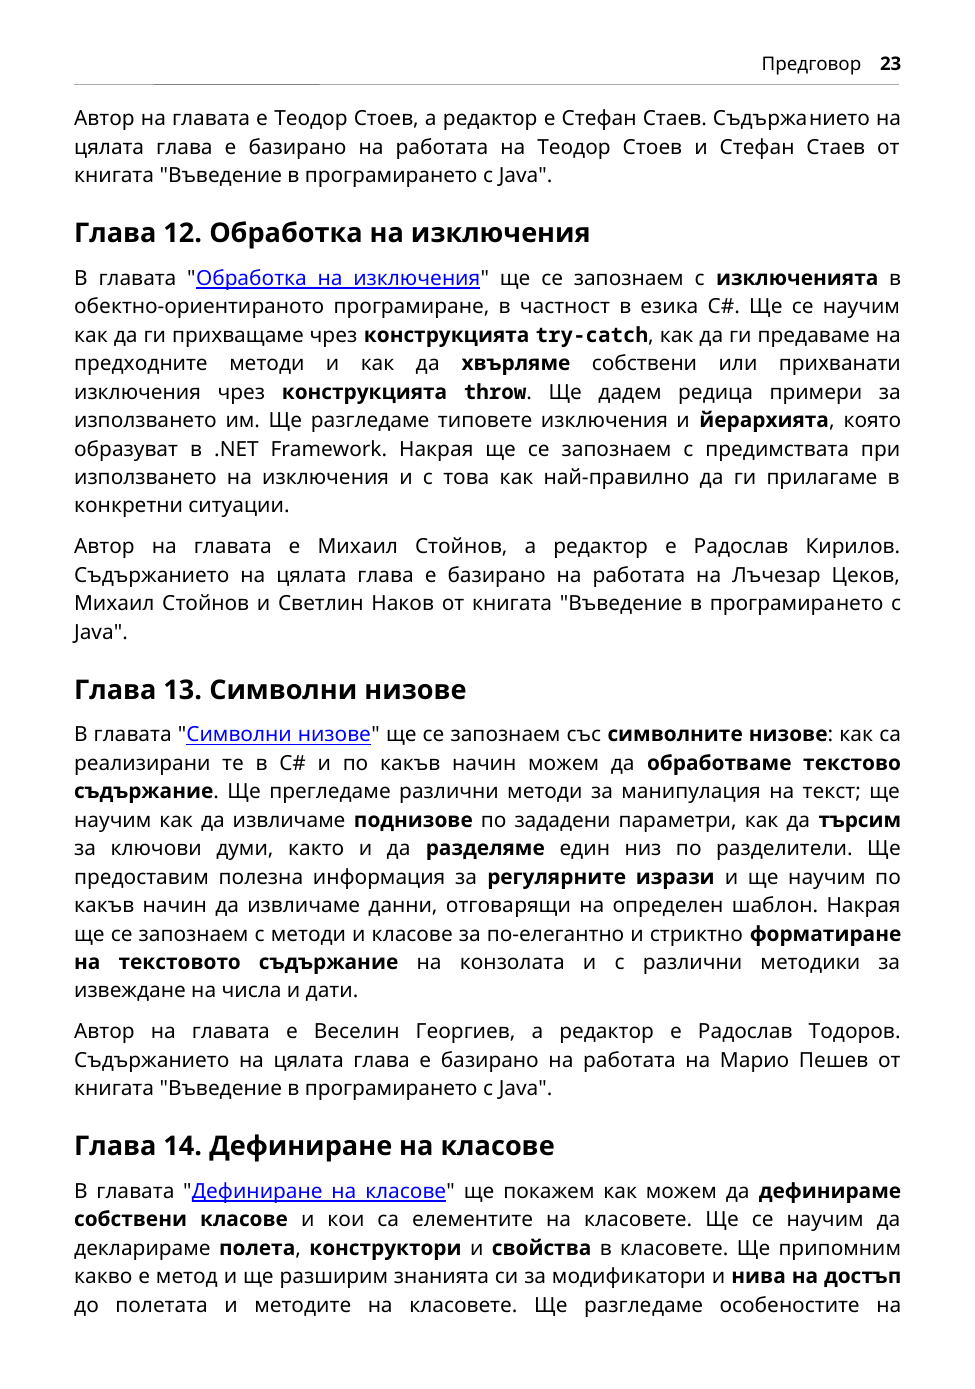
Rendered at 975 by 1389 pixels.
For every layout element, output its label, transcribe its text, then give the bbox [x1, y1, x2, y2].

text Автор на главата е Михаил Стойнов, а редактор е Радослав Кирилов. Съдържанието на цялата глава е базирано на работата на Лъчезар Цеков, Михаил Стойнов и Светлин Наков от книгата "Въведение в програмирането с Java". [74, 531, 901, 645]
subtitle Глава 12. Обработка на изключения [74, 214, 901, 251]
text Автор на главата е Теодор Стоев, а редактор е Стефан Стаев. Съдържанието на цялата глава е базирано на работата на Теодор Стоев и Стефан Стаев от книгата "Въведение в програмирането с Java". [74, 103, 901, 189]
text В главата "Символни низове" ще се запознаем със символните низове: как са реализирани те в C# и по какъв начин можем да обработваме текстово съдържание. Ще прегледаме различни методи за манипулация на текст; ще научим как да извличаме поднизове по зададени параметри, как да търсим за ключови думи, както и да разделяме един низ по разделители. Ще предоставим полезна информация за регулярните изрази и ще научим по какъв начин да извличаме данни, отговарящи на определен шаблон. Накрая ще се запознаем с методи и класове за по-елегантно и стриктно форматиране на текстовото съдържание на конзолата и с различни методики за извеждане на числа и дати. [74, 719, 901, 1004]
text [74, 1176, 901, 1318]
text В главата "Обработка на изключения" ще се запознаем с изключенията в обектно-ориентираното програмиране, в частност в езика C#. Ще се научим как да ги прихващаме чрез конструкцията try-catch, как да ги предаваме на предходните методи и как да хвърляме собствени или прихванати изключения чрез конструкцията throw. Ще дадем редица примери за използването им. Ще разгледаме типовете изключения и йерархията, която образуват в .NET Framework. Накрая ще се запознаем с предимствата при използването на изключения и с това как най-правилно да ги прилагаме в конкретни ситуации. [74, 263, 901, 519]
text Автор на главата е Веселин Георгиев, а редактор е Радослав Тодоров. Съдържанието на цялата глава е базирано на работата на Марио Пешев от книгата "Въведение в програмирането с Java". [74, 1016, 901, 1102]
subtitle Глава 14. Дефиниране на класове [74, 1127, 901, 1164]
subtitle Глава 13. Символни низове [74, 670, 901, 707]
